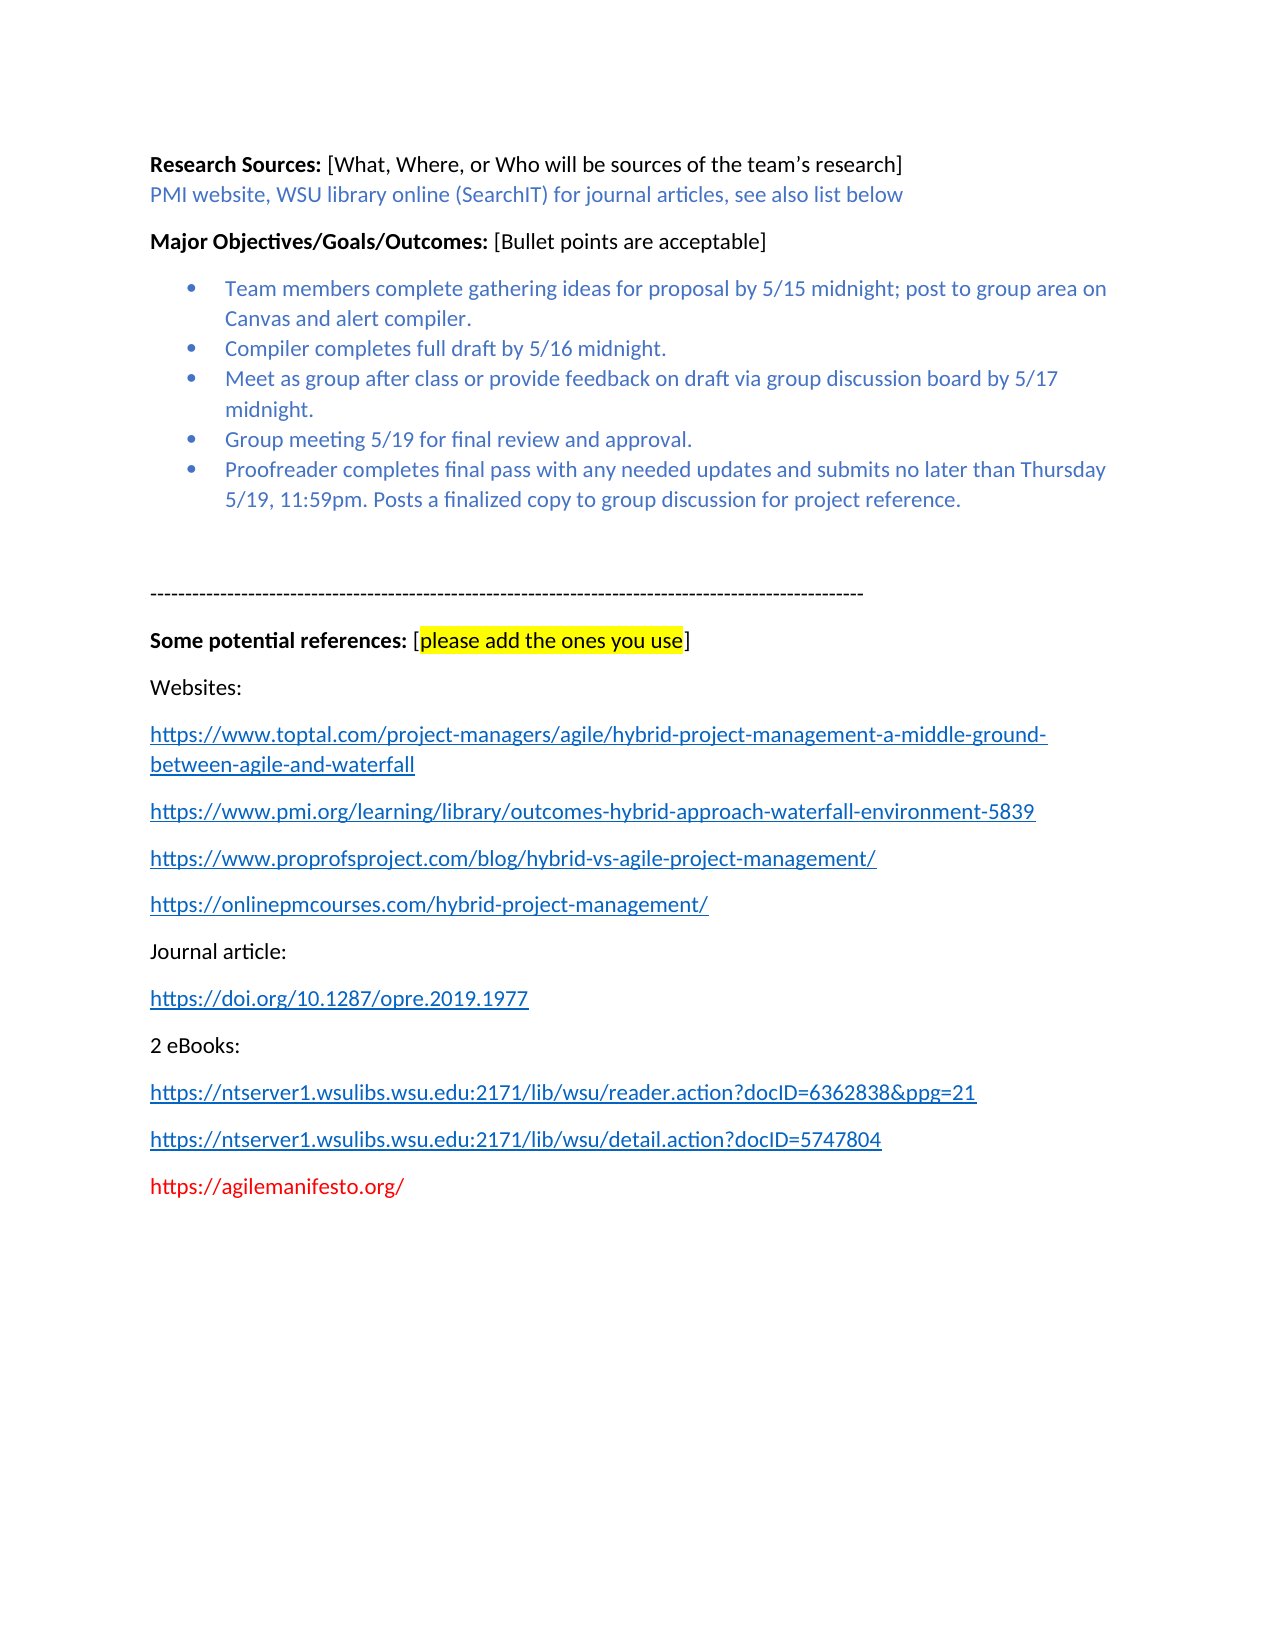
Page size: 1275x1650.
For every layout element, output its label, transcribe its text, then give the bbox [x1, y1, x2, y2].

text https://onlinepmcourses.com/hybrid-project-management/ [150, 891, 1125, 919]
text Some potential references: [please add the ones you use] [683, 626, 1125, 654]
text Some potential references: [please add the ones you use] [150, 626, 420, 654]
text https://www.pmi.org/learning/library/outcomes-hybrid-approach-waterfall-environment-5839 [150, 797, 1125, 825]
text Journal article: [150, 937, 1125, 966]
text https://www.proprofsproject.com/blog/hybrid-vs-agile-project-management/ [150, 844, 1125, 872]
text Major Objectives/Goals/Outcomes: [Bullet points are acceptable] [150, 227, 1125, 255]
list Meet as group after class or provide feedback on draft via group discussion board by 5/17 midnight. [187, 364, 1125, 423]
text https://doi.org/10.1287/opre.2019.1977 [150, 984, 1125, 1012]
text https://ntserver1.wsulibs.wsu.edu:2171/lib/wsu/reader.action?docID=6362838&ppg=21 [150, 1078, 1125, 1106]
text Research Sources: [What, Where, or Who will be sources of the team’s research] PMI website, WSU library online (SearchIT) for journal articles, see also list below [150, 150, 1125, 208]
list Proofreader completes final pass with any needed updates and submits no later than Thursday 5/19, 11:59pm. Posts a finalized copy to group discussion for project reference. [187, 455, 1125, 513]
list Group meeting 5/19 for final review and approval. [187, 425, 1125, 453]
text https://ntserver1.wsulibs.wsu.edu:2171/lib/wsu/detail.action?docID=5747804 [150, 1125, 1125, 1153]
text ------------------------------------------------------------------------------------------------------ [150, 579, 1125, 607]
text https://www.toptal.com/project-managers/agile/hybrid-project-management-a-middle-ground-between-agile-and-waterfall [150, 720, 1125, 778]
list Team members complete gathering ideas for proposal by 5/15 midnight; post to group area on Canvas and alert compiler. [187, 274, 1125, 332]
text Websites: [150, 673, 1125, 701]
text 2 eBooks: [150, 1031, 1125, 1059]
text https://agilemanifesto.org/ [150, 1172, 1125, 1200]
list Compiler completes full draft by 5/16 midnight. [187, 334, 1125, 362]
